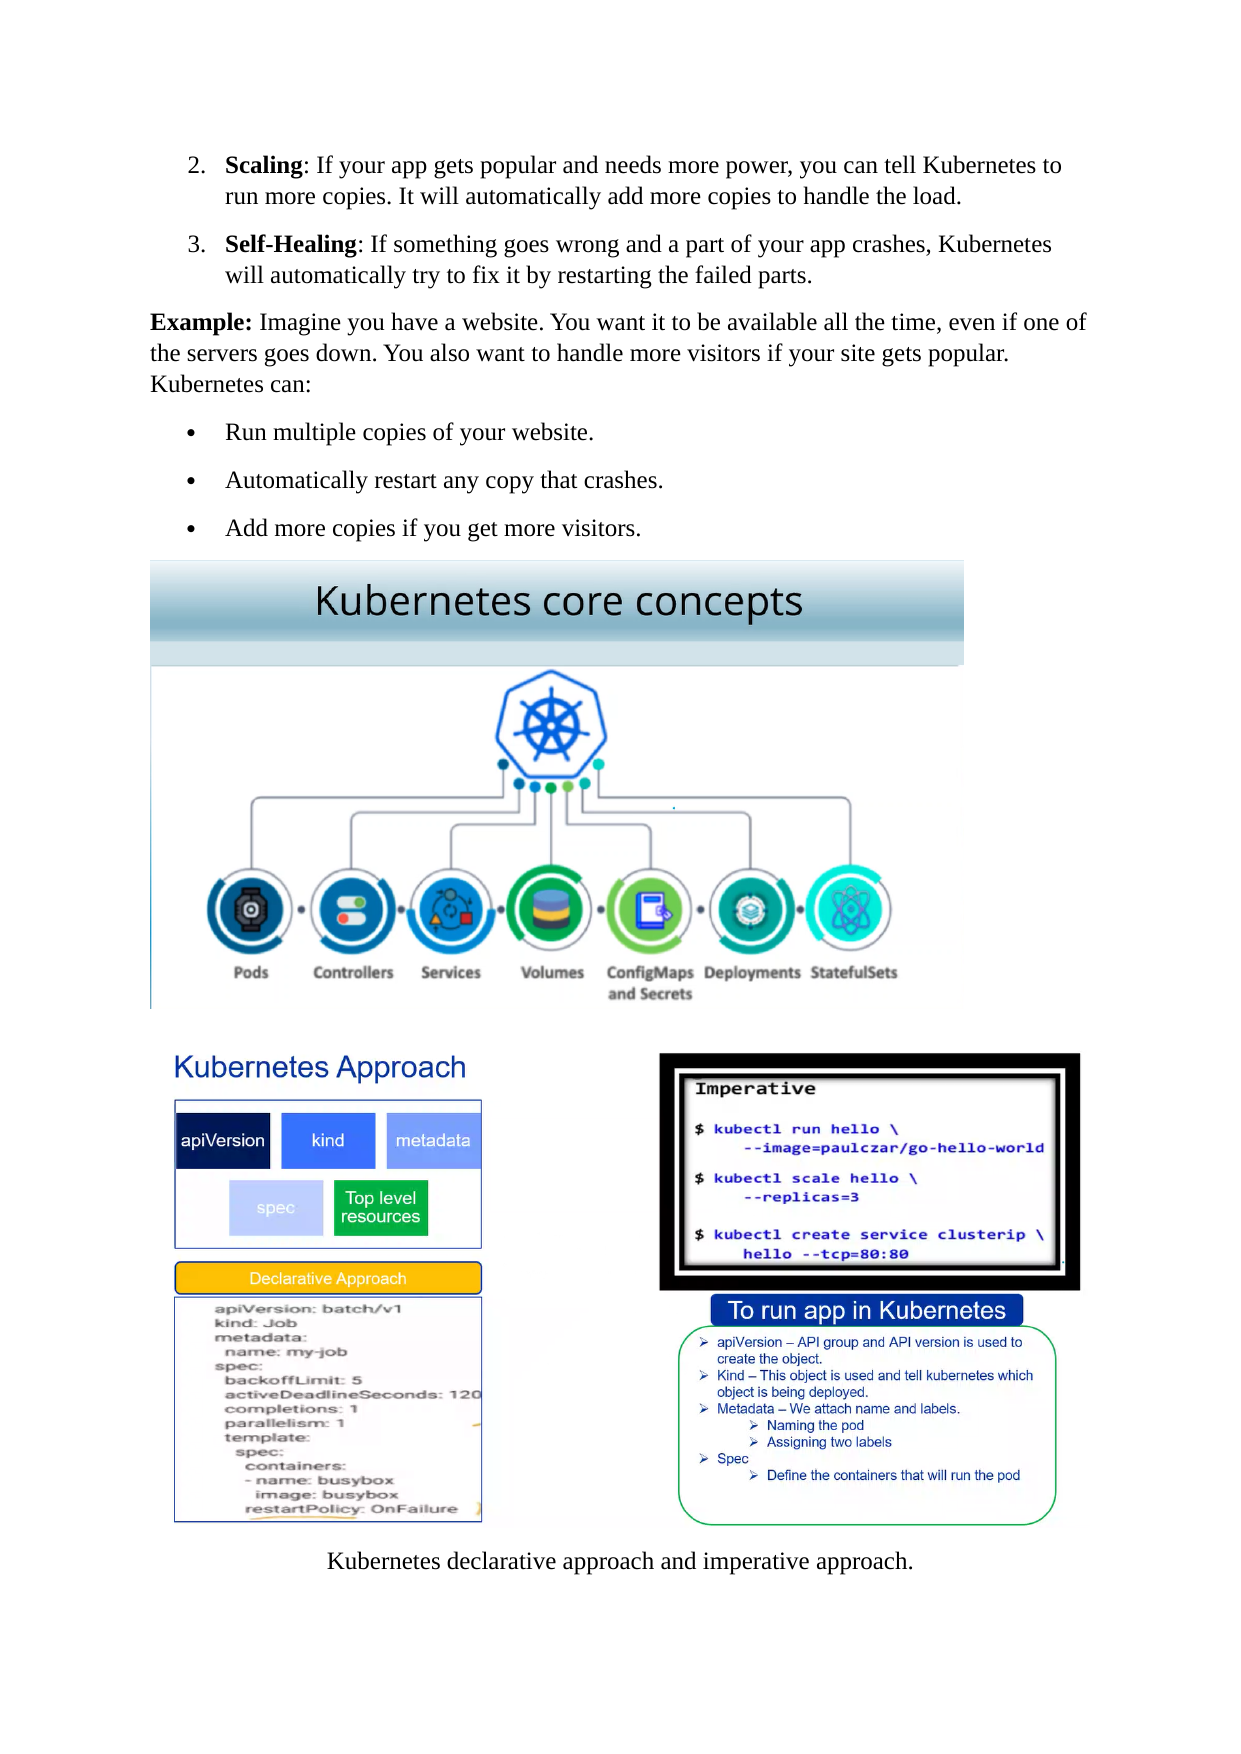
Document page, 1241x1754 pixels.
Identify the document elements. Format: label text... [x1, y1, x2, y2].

picture [150, 1028, 1091, 1528]
picture [150, 560, 964, 1009]
list Self-Healing: If something goes wrong and a part of your app crashes, Kubernetes will automatically try to fix it by restarting the failed parts. [187, 229, 1090, 288]
text Kubernetes declarative approach and imperative approach. [150, 1546, 1090, 1575]
list Automatically restart any copy that crashes. [187, 465, 1090, 494]
list Add more copies if you get more visitors. [187, 513, 1090, 541]
list Scaling: If your app gets popular and needs more power, you can tell Kubernetes to run more copies. It will automatically add more copies to handle the load. [187, 150, 1090, 210]
list Run multiple copies of your website. [187, 417, 1090, 446]
text Example: Imagine you have a website. You want it to be available all the time, even if one of the servers goes down. You also want to handle more visitors if your site gets popular. Kubernetes can: [150, 307, 1090, 398]
